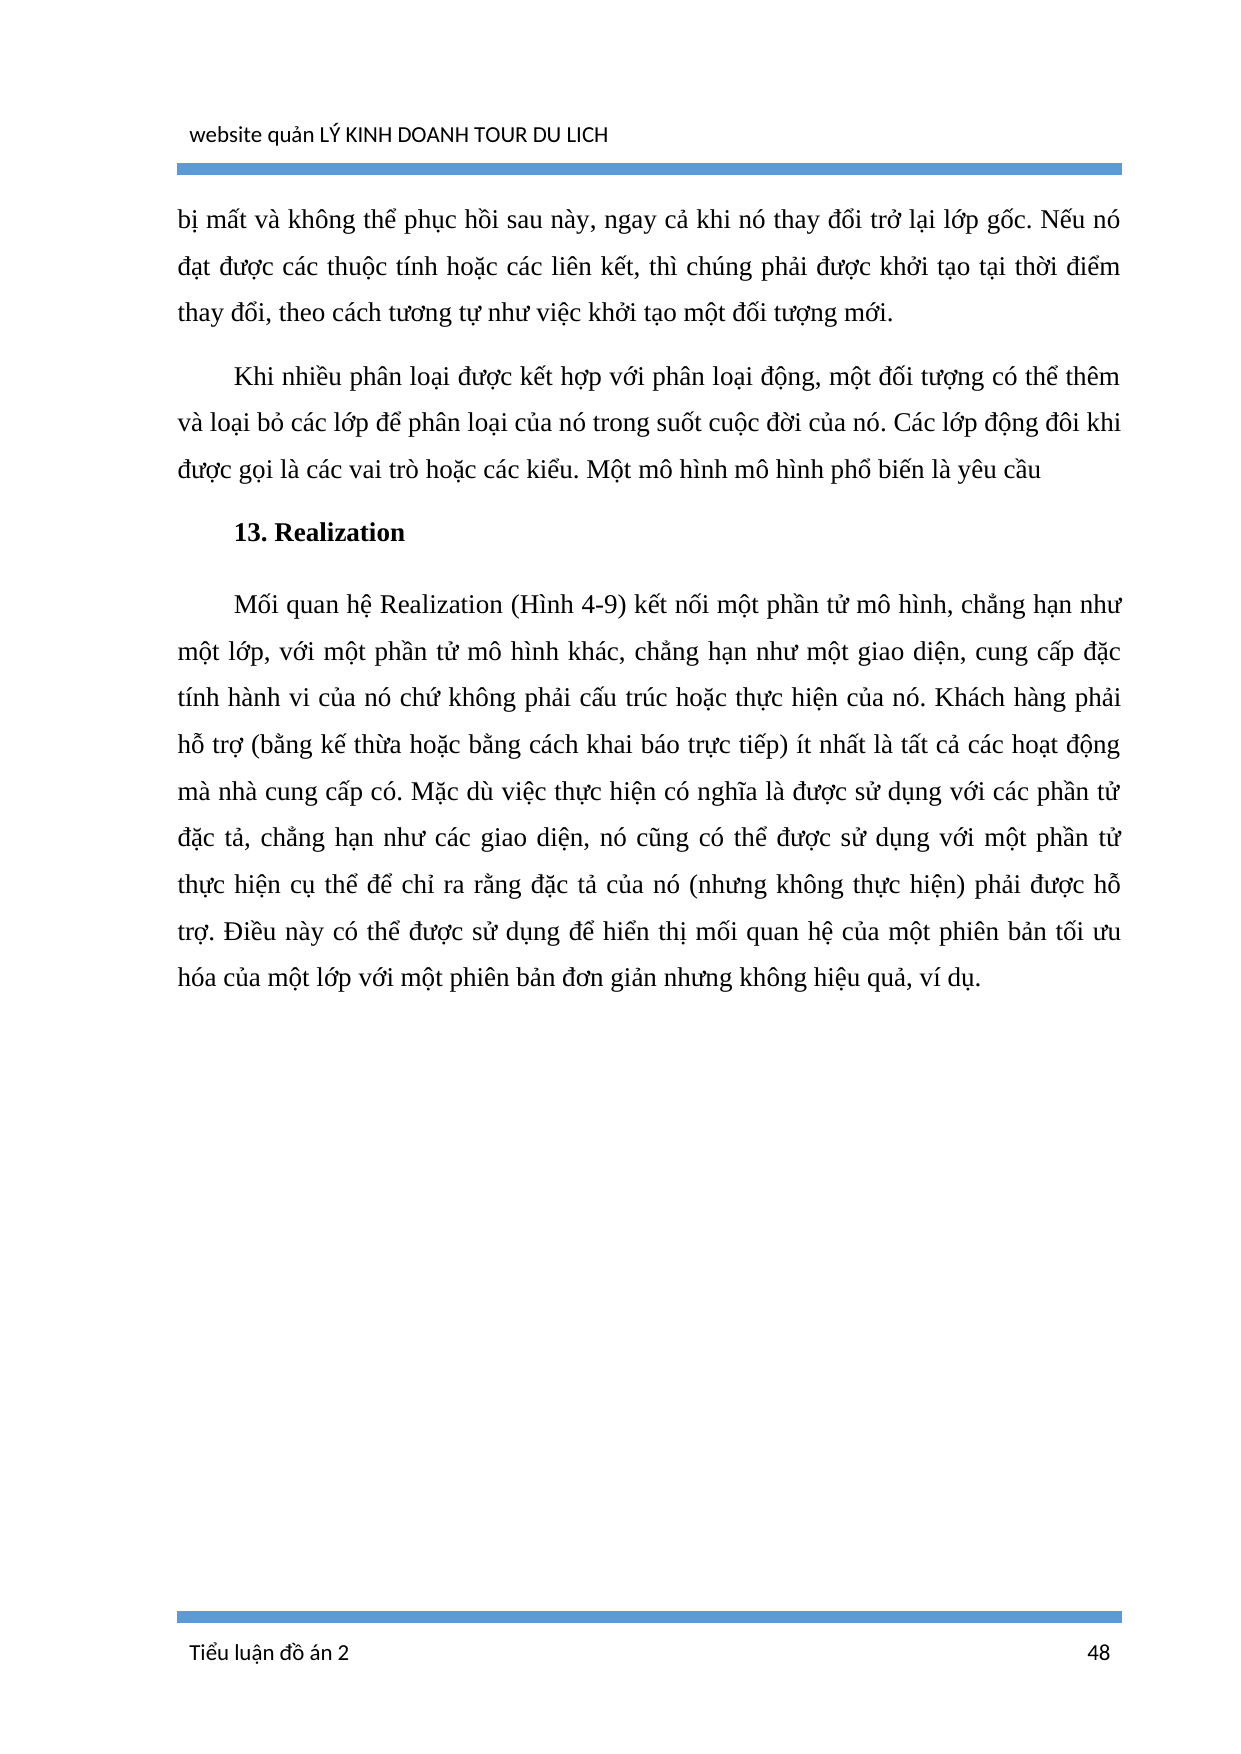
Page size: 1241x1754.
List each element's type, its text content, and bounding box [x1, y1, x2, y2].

text Khi nhiều phân loại được kết hợp với phân loại động, một đối tượng có thể thêm và loại bỏ các lớp để phân loại của nó trong suốt cuộc đời của nó. Các lớp động đôi khi được gọi là các vai trò hoặc các kiểu. Một mô hình mô hình phổ biến là yêu cầu [177, 360, 1122, 484]
text Mối quan hệ Realization (Hình 4-9) kết nối một phần tử mô hình, chẳng hạn như một lớp, với một phần tử mô hình khác, chẳng hạn như một giao diện, cung cấp đặc tính hành vi của nó chứ không phải cấu trúc hoặc thực hiện của nó. Khách hàng phải hỗ trợ (bằng kế thừa hoặc bằng cách khai báo trực tiếp) ít nhất là tất cả các hoạt động mà nhà cung cấp có. Mặc dù việc thực hiện có nghĩa là được sử dụng với các phần tử đặc tả, chẳng hạn như các giao diện, nó cũng có thể được sử dụng với một phần tử thực hiện cụ thể để chỉ ra rằng đặc tả của nó (nhưng không thực hiện) phải được hỗ trợ. Điều này có thể được sử dụng để hiển thị mối quan hệ của một phiên bản tối ưu hóa của một lớp với một phiên bản đơn giản nhưng không hiệu quả, ví dụ. [177, 588, 1122, 992]
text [177, 203, 1122, 327]
subtitle 13. Realization [177, 516, 1122, 547]
